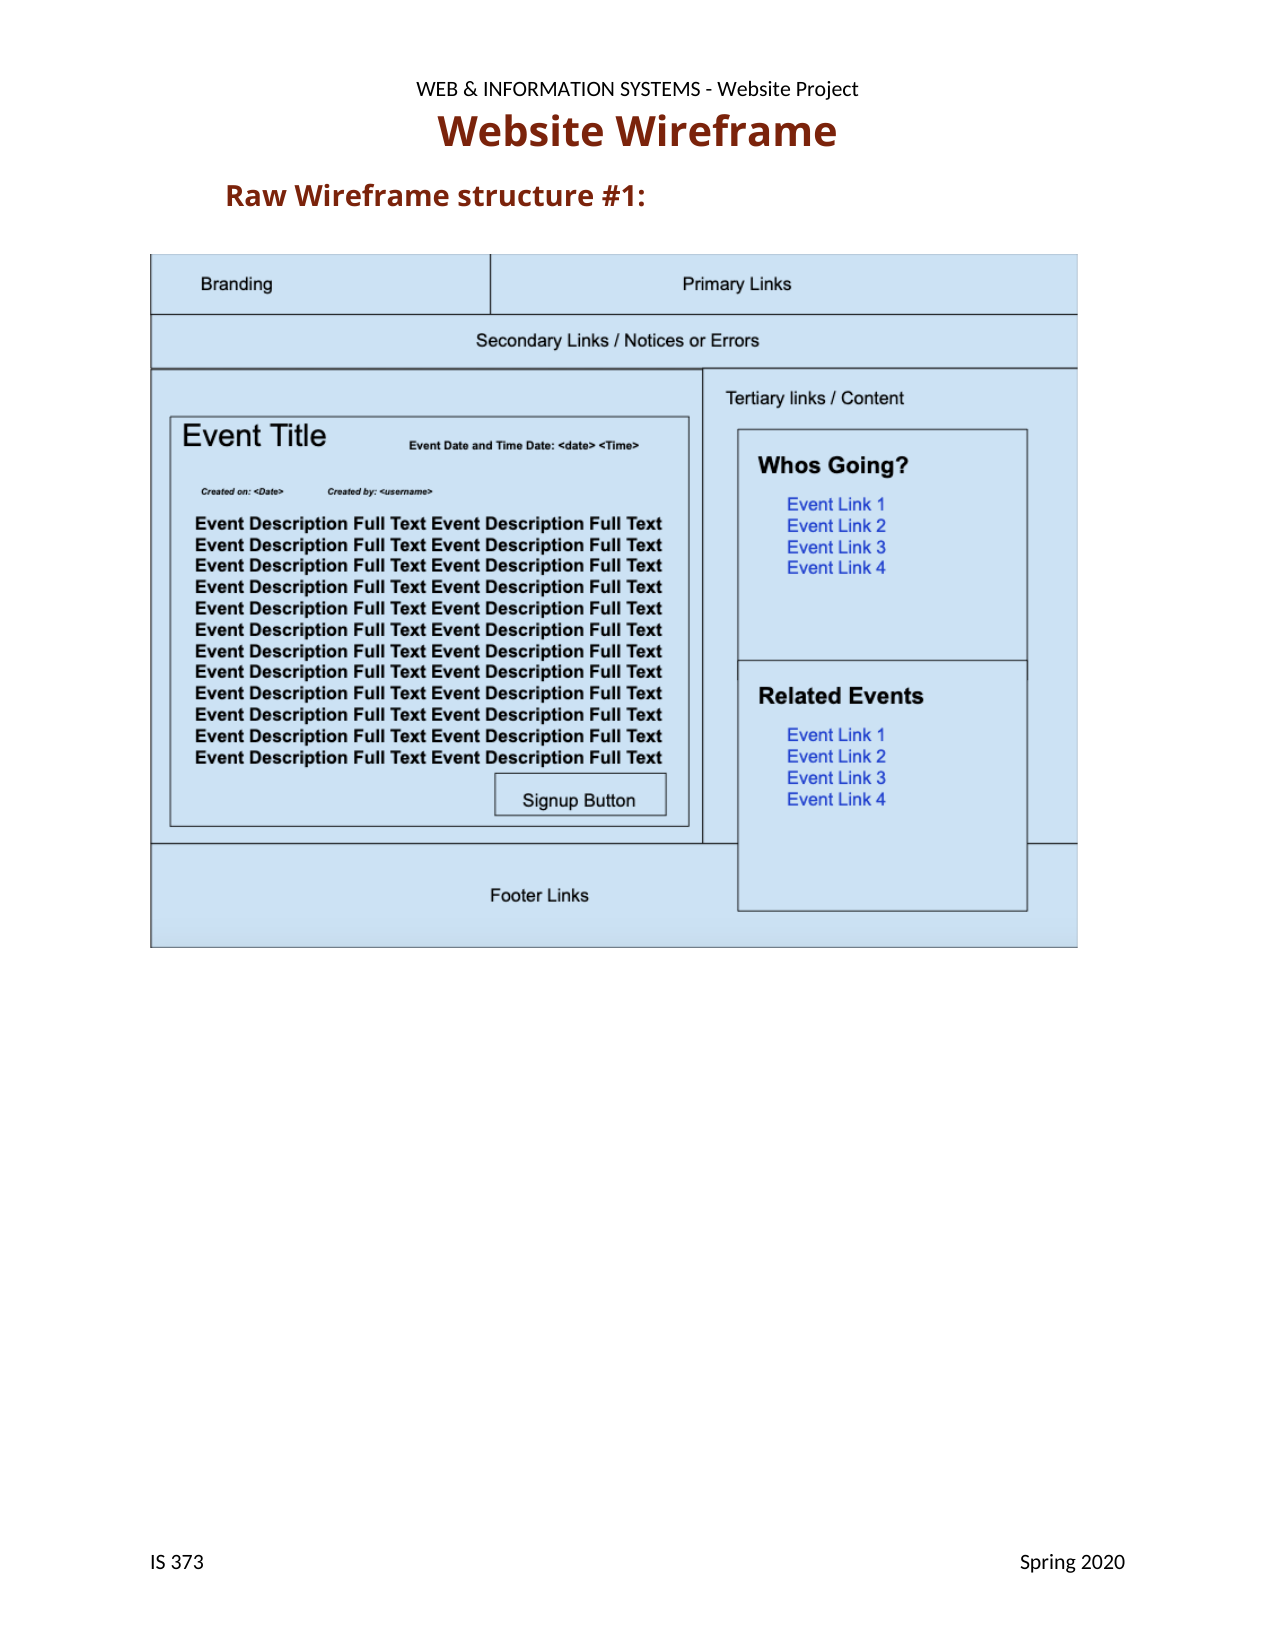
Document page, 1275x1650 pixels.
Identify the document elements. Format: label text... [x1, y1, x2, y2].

subtitle Website Wireframe [150, 102, 1125, 158]
picture [150, 254, 1078, 948]
subtitle Raw Wireframe structure #1: [225, 175, 1125, 215]
